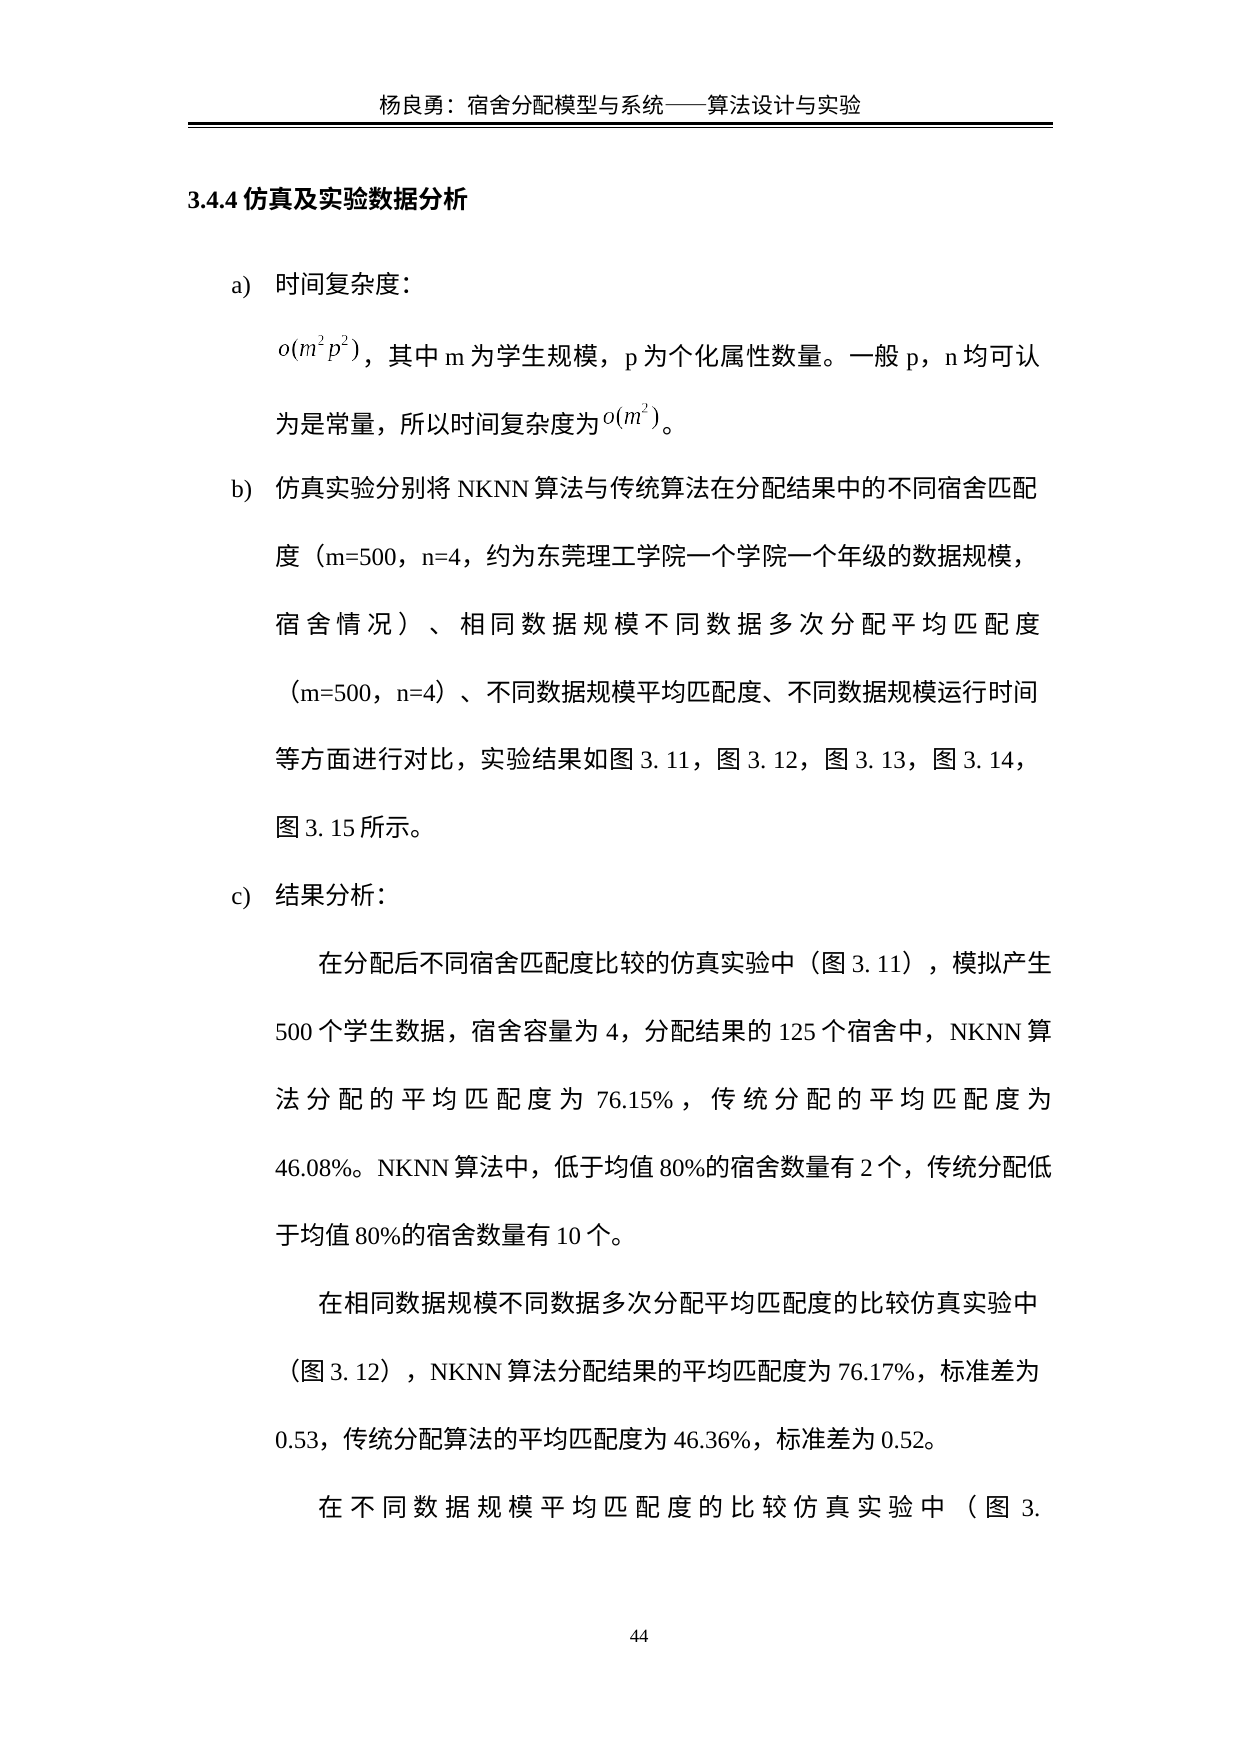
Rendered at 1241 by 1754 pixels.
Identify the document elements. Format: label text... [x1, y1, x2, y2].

list 仿真实验分别将NKNN算法与传统算法在分配结果中的不同宿舍匹配度（m=500，n=4，约为东莞理工学院一个学院一个年级的数据规模，宿舍情况）、相同数据规模不同数据多次分配平均匹配度（m=500，n=4）、不同数据规模平均匹配度、不同数据规模运行时间等方面进行对比，实验结果如图3. 11，图3. 12，图3. 13，图3. 14，图3. 15所示。 [231, 452, 1040, 860]
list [275, 1471, 1040, 1539]
subtitle 3.4.4 仿真及实验数据分析 [187, 164, 1053, 232]
list 结果分析： [231, 860, 1040, 928]
list ，其中m为学生规模，p为个化属性数量。一般p，n均可认为是常量，所以时间复杂度为。 [275, 317, 1040, 452]
list 在相同数据规模不同数据多次分配平均匹配度的比较仿真实验中（图3. 12），NKNN算法分配结果的平均匹配度为76.17%，标准差为0.53，传统分配算法的平均匹配度为46.36%，标准差为0.52。 [275, 1267, 1040, 1471]
list 时间复杂度： [231, 249, 1040, 317]
text 在分配后不同宿舍匹配度比较的仿真实验中（图3. 11），模拟产生500个学生数据，宿舍容量为4，分配结果的125个宿舍中，NKNN算法分配的平均匹配度为76.15%，传统分配的平均匹配度为46.08%。NKNN算法中，低于均值80%的宿舍数量有2个，传统分配低于均值80%的宿舍数量有10个。 [275, 928, 1053, 1267]
